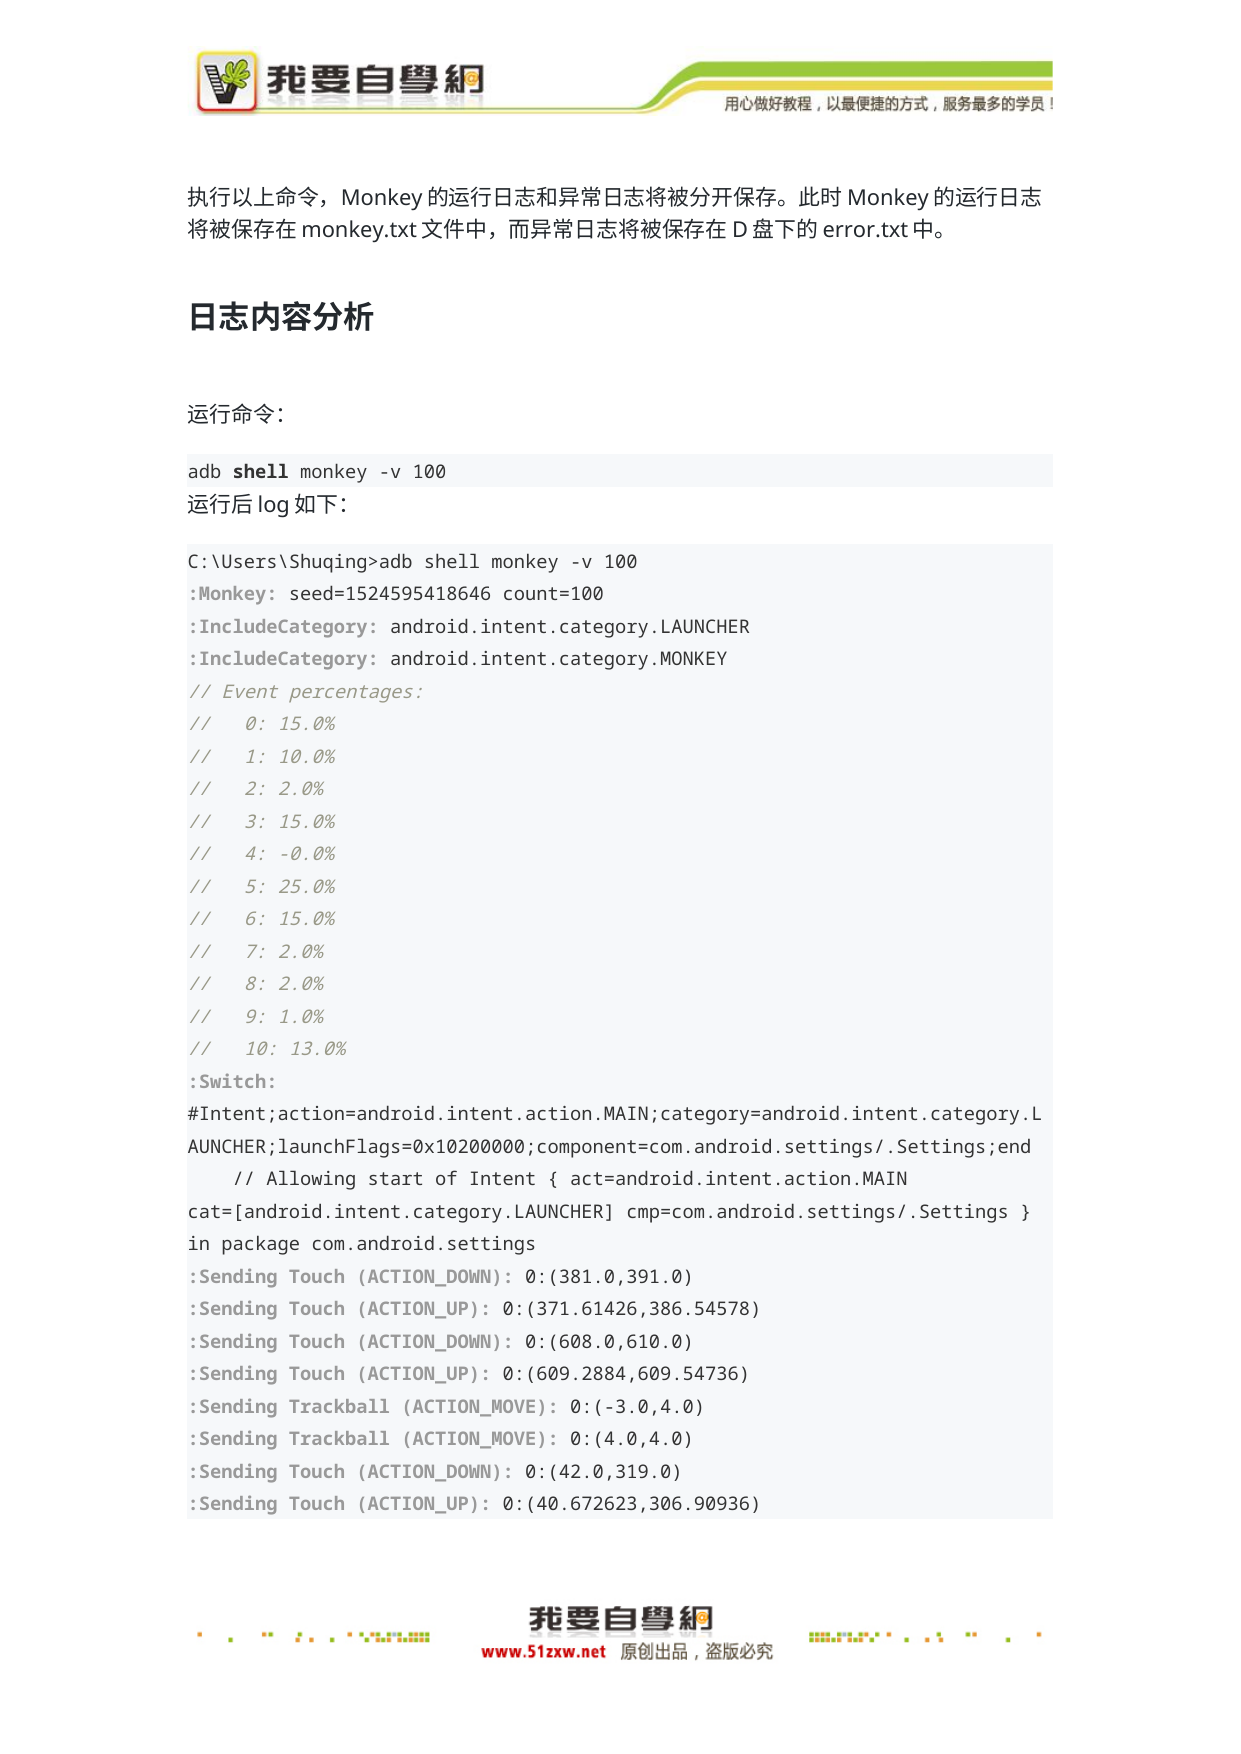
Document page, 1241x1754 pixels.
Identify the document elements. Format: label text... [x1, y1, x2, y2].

text // 2: 2.0% [187, 772, 1053, 804]
text // Allowing start of Intent { act=android.intent.action.MAIN cat=[android.intent.category.LAUNCHER] cmp=com.android.settings/.Settings } in package com.android.settings [187, 1162, 1053, 1259]
text :Sending Touch (ACTION_UP): 0:(40.672623,306.90936) [187, 1487, 1053, 1519]
text :Sending Trackball (ACTION_MOVE): 0:(4.0,4.0) [187, 1422, 1053, 1454]
text :IncludeCategory: android.intent.category.LAUNCHER [187, 609, 1053, 642]
text :Sending Trackball (ACTION_MOVE): 0:(-3.0,4.0) [187, 1389, 1053, 1422]
text adb shell monkey -v 100 [187, 454, 1053, 487]
text :IncludeCategory: android.intent.category.MONKEY [187, 642, 1053, 674]
text // 0: 15.0% [187, 707, 1053, 739]
text // 1: 10.0% [187, 739, 1053, 772]
text :Sending Touch (ACTION_UP): 0:(609.2884,609.54736) [187, 1357, 1053, 1389]
text :Switch: #Intent;action=android.intent.action.MAIN;category=android.intent.category.LAUNCHER;launchFlags=0x10200000;component=com.android.settings/.Settings;end [187, 1064, 1053, 1162]
text :Sending Touch (ACTION_DOWN): 0:(608.0,610.0) [187, 1324, 1053, 1357]
text // 4: -0.0% [187, 837, 1053, 869]
text // 10: 13.0% [187, 1032, 1053, 1064]
text :Sending Touch (ACTION_DOWN): 0:(381.0,391.0) [187, 1259, 1053, 1292]
text 运行命令： [187, 397, 1053, 429]
text // 9: 1.0% [187, 999, 1053, 1032]
text // 3: 15.0% [187, 804, 1053, 837]
picture [187, 1598, 1053, 1668]
text :Sending Touch (ACTION_UP): 0:(371.61426,386.54578) [187, 1292, 1053, 1324]
text // 8: 2.0% [187, 967, 1053, 999]
text // 7: 2.0% [187, 934, 1053, 967]
subtitle 日志内容分析 [187, 282, 1053, 347]
text 执行以上命令，Monkey的运行日志和异常日志将被分开保存。此时Monkey的运行日志将被保存在monkey.txt文件中，而异常日志将被保存在D盘下的error.txt中。 [187, 180, 1053, 245]
picture [187, 46, 1053, 116]
text C:\Users\Shuqing>adb shell monkey -v 100 [187, 544, 1053, 577]
text 运行后log如下： [187, 487, 1053, 519]
text :Sending Touch (ACTION_DOWN): 0:(42.0,319.0) [187, 1454, 1053, 1487]
text // 5: 25.0% [187, 869, 1053, 902]
text // 6: 15.0% [187, 902, 1053, 934]
text // Event percentages: [187, 674, 1053, 707]
text :Monkey: seed=1524595418646 count=100 [187, 577, 1053, 609]
